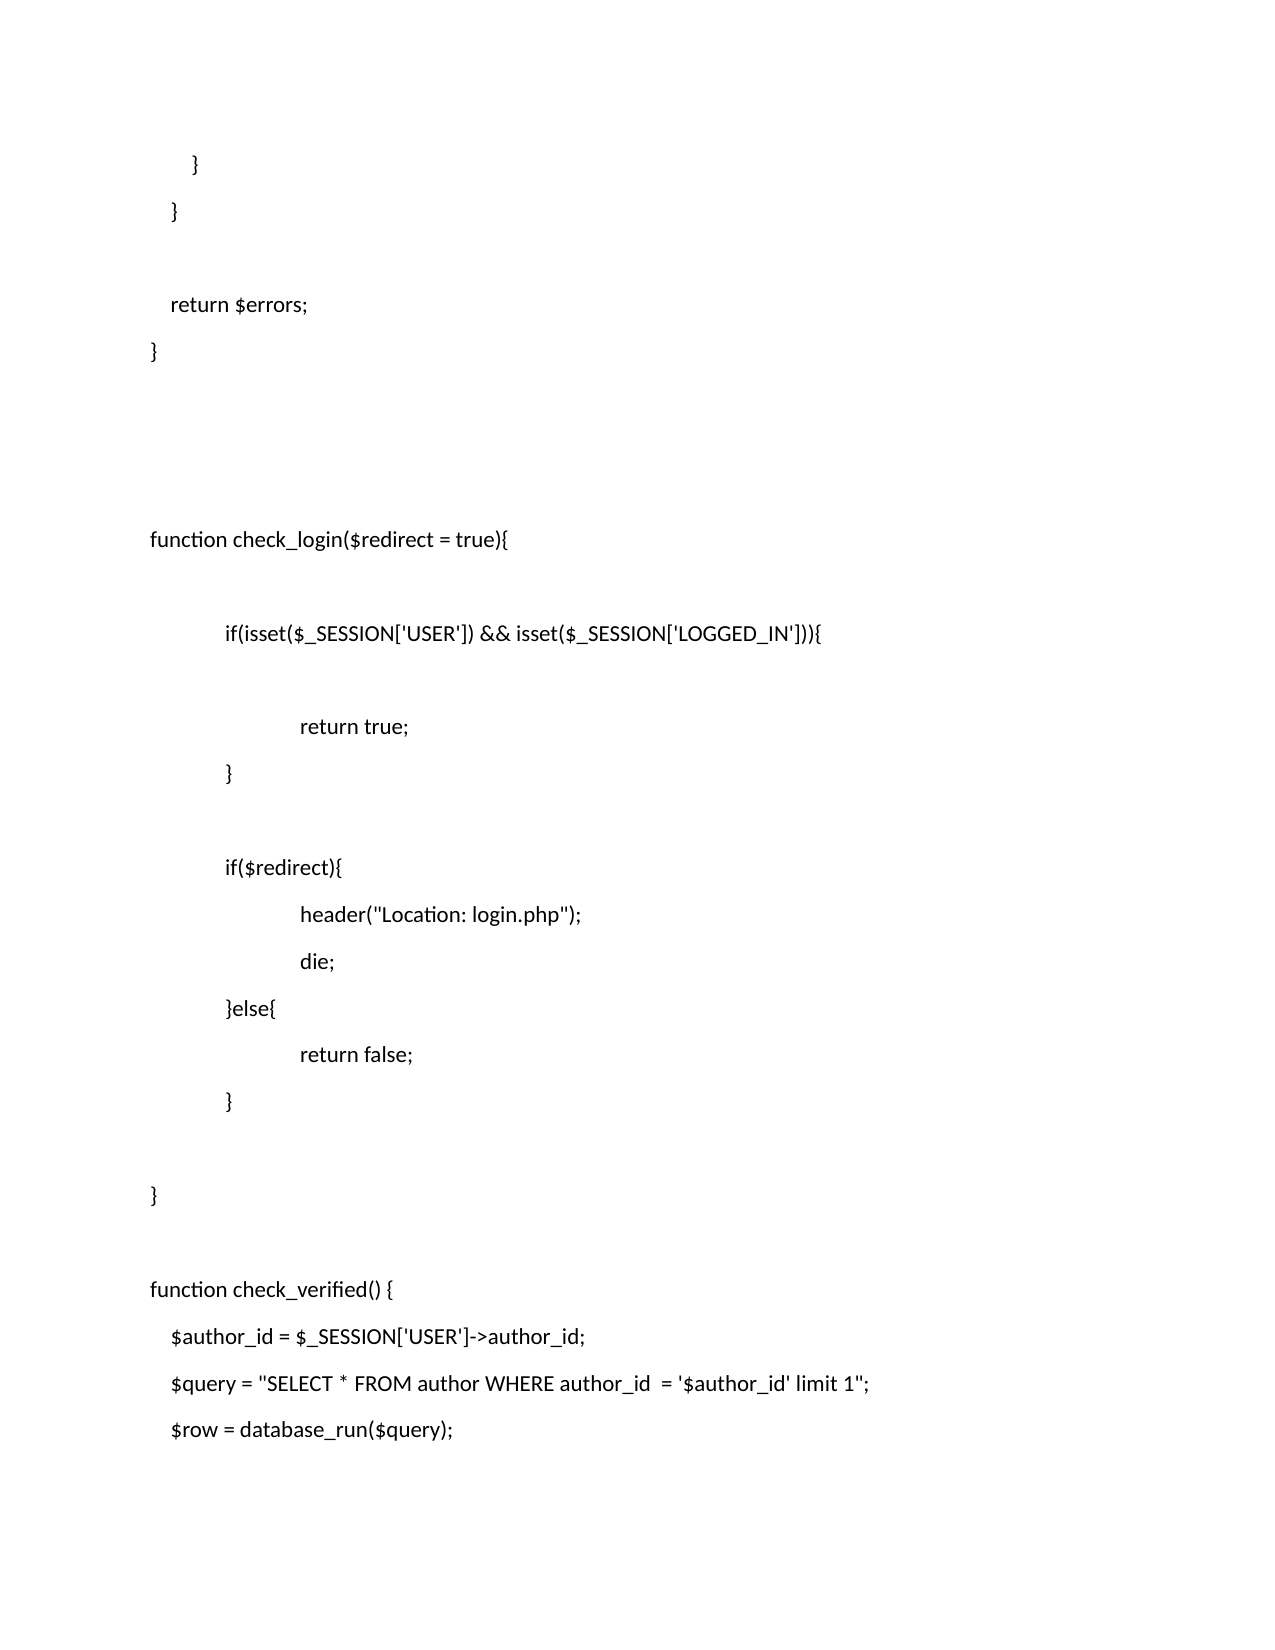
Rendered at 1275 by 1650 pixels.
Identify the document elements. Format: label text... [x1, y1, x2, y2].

text $author_id = $_SESSION['USER']->author_id; [150, 1322, 1125, 1350]
text if($redirect){ [150, 853, 1125, 881]
text } [150, 1087, 1125, 1116]
text die; [150, 947, 1125, 975]
text } [150, 1181, 1125, 1209]
text header("Location: login.php"); [150, 900, 1125, 928]
text return true; [150, 712, 1125, 741]
text return $errors; [150, 291, 1125, 319]
text } [150, 150, 1125, 178]
text function check_login($redirect = true){ [150, 525, 1125, 553]
text $row = database_run($query); [150, 1416, 1125, 1444]
text function check_verified() { [150, 1275, 1125, 1303]
text $query = "SELECT * FROM author WHERE author_id = '$author_id' limit 1"; [150, 1369, 1125, 1397]
text return false; [150, 1041, 1125, 1069]
text if(isset($_SESSION['USER']) && isset($_SESSION['LOGGED_IN'])){ [150, 619, 1125, 647]
text } [150, 197, 1125, 225]
text }else{ [150, 994, 1125, 1022]
text } [150, 759, 1125, 787]
text } [150, 337, 1125, 366]
